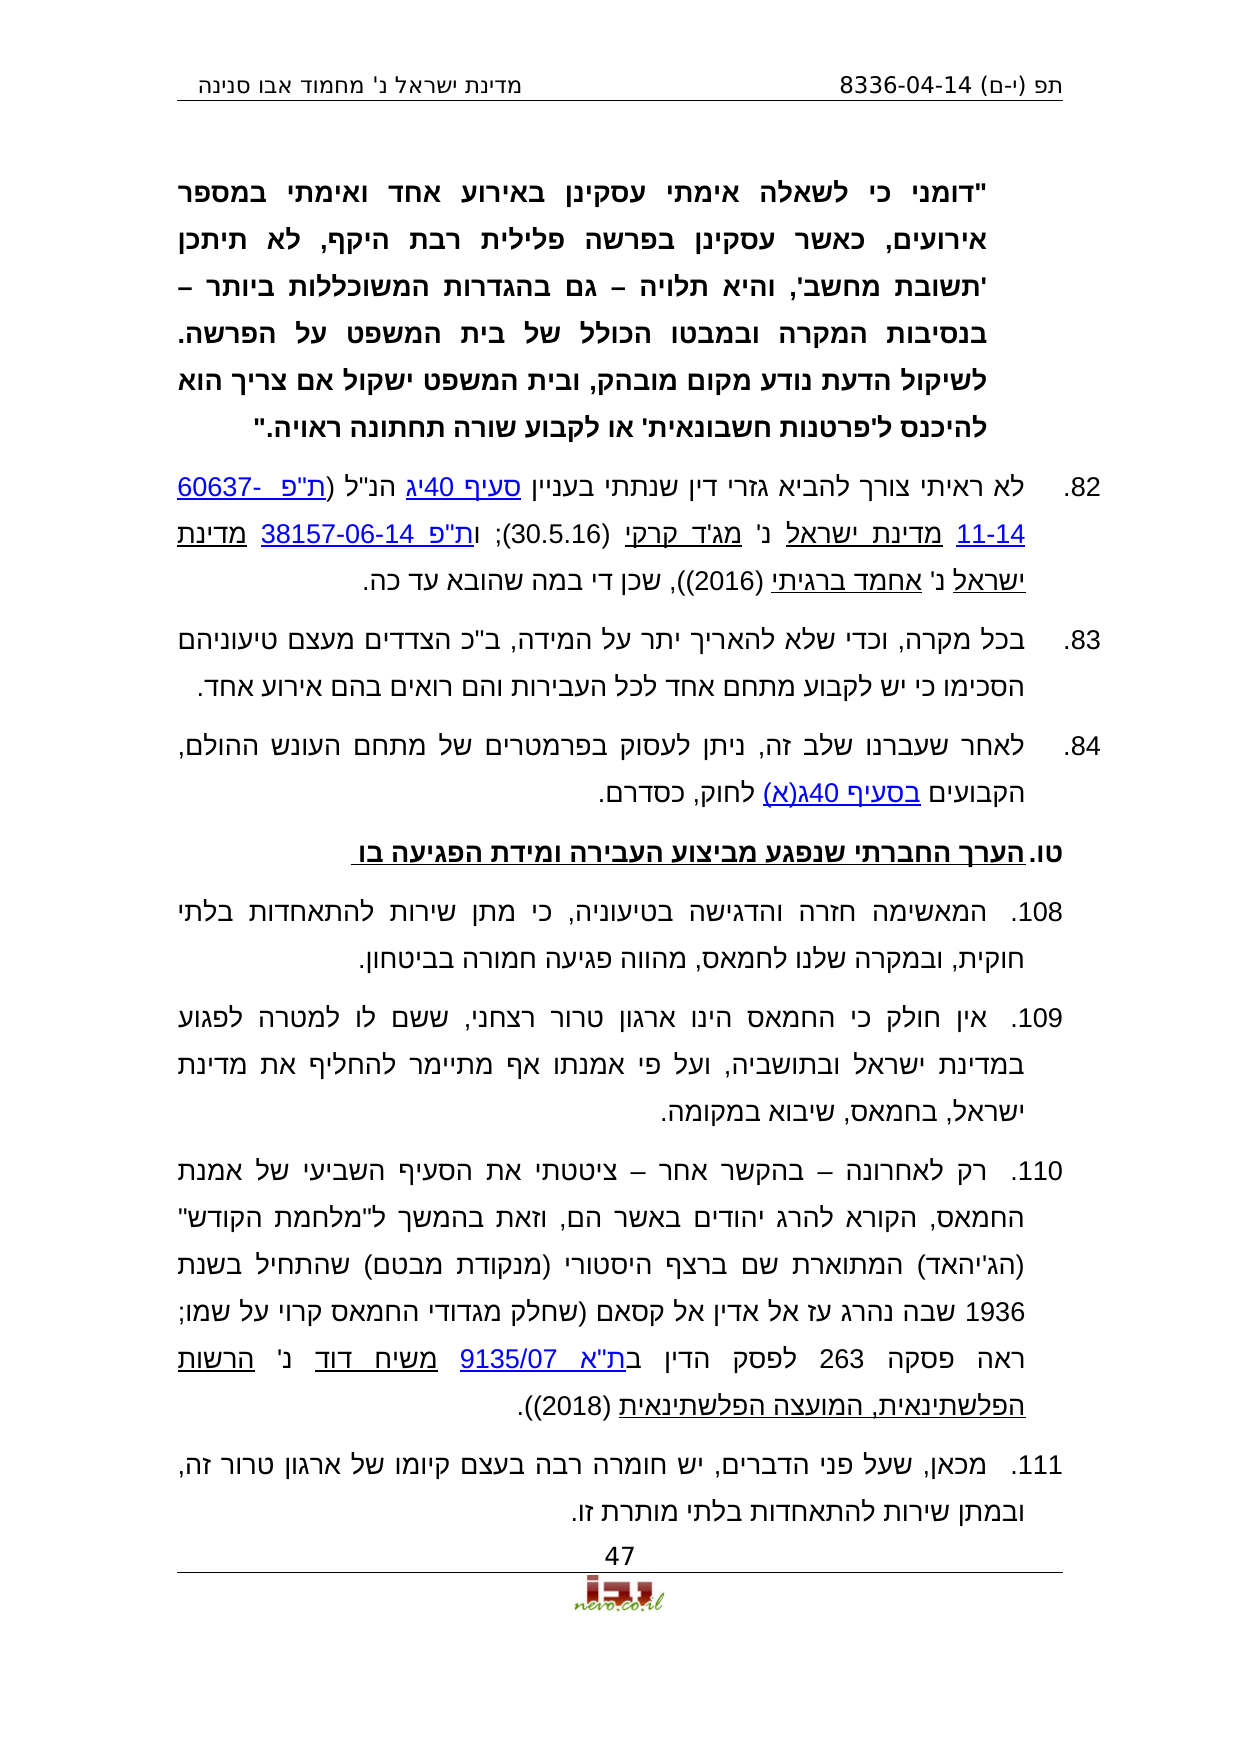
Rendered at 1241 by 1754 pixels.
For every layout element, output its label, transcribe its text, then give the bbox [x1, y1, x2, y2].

list רק לאחרונה – בהקשר אחר – ציטטתי את הסעיף השביעי של אמנת החמאס, הקורא להרג יהודים באשר הם, וזאת בהמשך ל"מלחמת הקודש" (הג'יהאד) המתוארת שם ברצף היסטורי (מנקודת מבטם) שהתחיל בשנת 1936 שבה נהרג עז אל אדין אל קסאם (שחלק מגדודי החמאס קרוי על שמו; ראה פסקה 263 לפסק הדין בת"א 9135/07 משיח דוד נ' הרשות הפלשתינאית, המועצה הפלשתינאית (2018)). [177, 1155, 1063, 1421]
picture [574, 1575, 666, 1612]
list המאשימה חזרה והדגישה בטיעוניה, כי מתן שירות להתאחדות בלתי חוקית, ובמקרה שלנו לחמאס, מהווה פגיעה חמורה בביטחון. [177, 896, 1063, 974]
list הערך החברתי שנפגע מביצוע העבירה ומידת הפגיעה בו [177, 837, 1063, 868]
list מכאן, שעל פני הדברים, יש חומרה רבה בעצם קיומו של ארגון טרור זה, ובמתן שירות להתאחדות בלתי מותרת זו. [177, 1449, 1063, 1527]
list לאחר שעברנו שלב זה, ניתן לעסוק בפרמטרים של מתחם העונש ההולם, הקבועים בסעיף 40ג(א) לחוק, כסדרם. [177, 730, 1063, 808]
list בכל מקרה, וכדי שלא להאריך יתר על המידה, ב"כ הצדדים מעצם טיעוניהם הסכימו כי יש לקבוע מתחם אחד לכל העבירות והם רואים בהם אירוע אחד. [177, 624, 1063, 702]
list לא ראיתי צורך להביא גזרי דין שנתתי בעניין סעיף 40יג הנ"ל (ת"פ 60637-11-14 מדינת ישראל נ' מג'ד קרקי (30.5.16); ות"פ 38157-06-14 מדינת ישראל נ' אחמד ברגיתי (2016)), שכן די במה שהובא עד כה. [177, 471, 1063, 596]
list אין חולק כי החמאס הינו ארגון טרור רצחני, ששם לו למטרה לפגוע במדינת ישראל ובתושביה, ועל פי אמנתו אף מתיימר להחליף את מדינת ישראל, בחמאס, שיבוא במקומה. [177, 1002, 1063, 1127]
text "דומני כי לשאלה אימתי עסקינן באירוע אחד ואימתי במספר אירועים, כאשר עסקינן בפרשה פלילית רבת היקף, לא תיתכן 'תשובת מחשב', והיא תלויה – גם בהגדרות המשוכללות ביותר – בנסיבות המקרה ובמבטו הכולל של בית המשפט על הפרשה. לשיקול הדעת נודע מקום מובהק, ובית המשפט ישקול אם צריך הוא להיכנס ל'פרטנות חשבונאית' או לקבוע שורה תחתונה ראויה." [177, 177, 988, 443]
